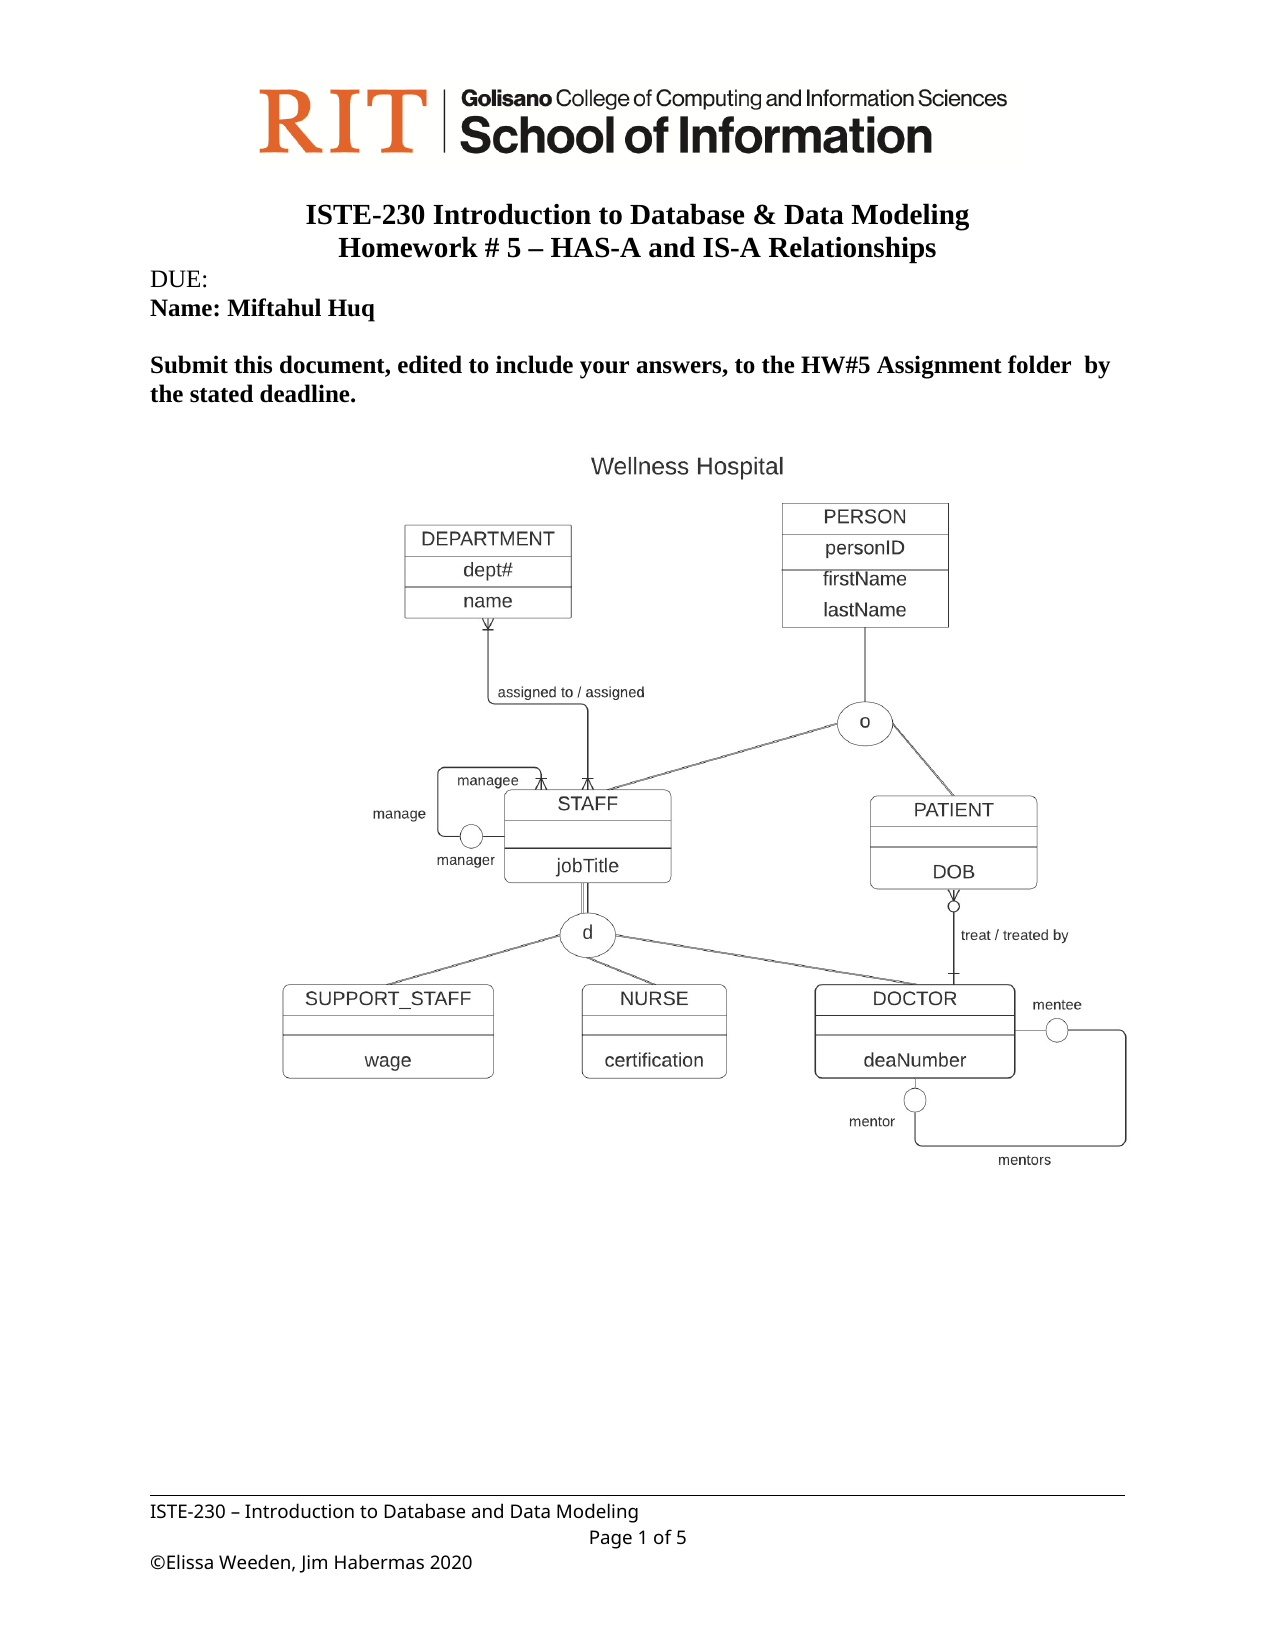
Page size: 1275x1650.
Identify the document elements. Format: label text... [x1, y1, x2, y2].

picture [251, 75, 1024, 168]
text Submit this document, edited to include your answers, to the HW#5 Assignment folder by the stated deadline. [150, 350, 1125, 408]
text ISTE-230 Introduction to Database & Data Modeling [150, 197, 1125, 230]
text Name: Miftahul Huq [150, 293, 1125, 321]
text DUE: [150, 264, 1125, 293]
subtitle Homework # 5 – HAS-A and IS-A Relationships [150, 230, 1125, 264]
picture [216, 436, 1192, 1190]
